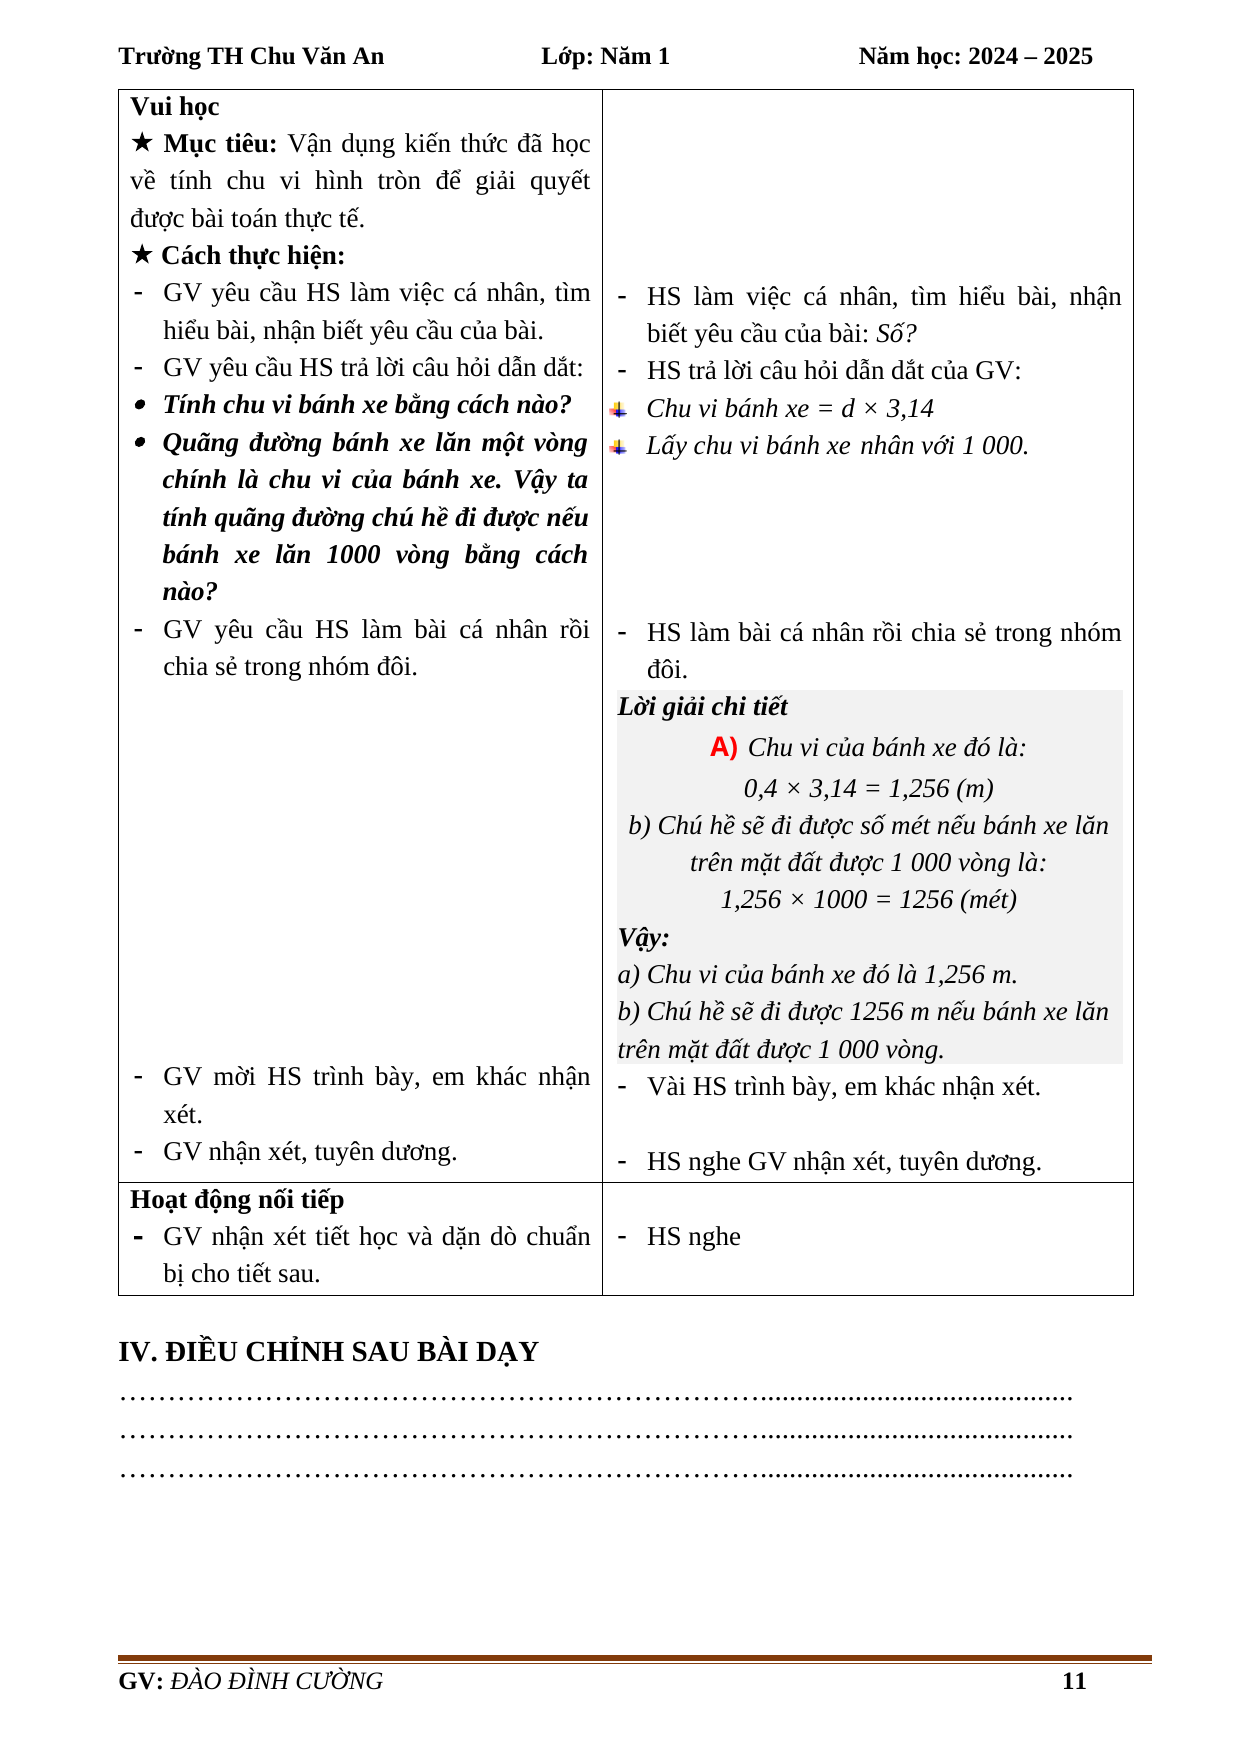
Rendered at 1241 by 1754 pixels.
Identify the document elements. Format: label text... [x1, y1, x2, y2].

table_cell HS làm việc cá nhân, tìm hiểu bài, nhận biết yêu cầu của bài: Số? HS trả lời câu hỏi dẫn dắt của GV: Chu vi bánh xe = d × 3,14 Lấy chu vi bánh xe nhân với 1 000. HS làm bài cá nhân rồi chia sẻ trong nhóm đôi. Lời giải chi tiết Chu vi của bánh xe đó là: 0,4 × 3,14 = 1,256 (m) b) Chú hề sẽ đi được số mét nếu bánh xe lăn trên mặt đất được 1 000 vòng là: 1,256 × 1000 = 1256 (mét) Vậy: a) Chu vi của bánh xe đó là 1,256 m. b) Chú hề sẽ đi được 1256 m nếu bánh xe lăn trên mặt đất được 1 000 vòng. Vài HS trình bày, em khác nhận xét. HS nghe GV nhận xét, tuyên dương. [603, 90, 1133, 1182]
picture [609, 400, 627, 418]
picture [609, 438, 627, 455]
text …………………………………………………………........................................... [118, 1450, 1152, 1483]
table_cell Hoạt động nối tiếp GV nhận xét tiết học và dặn dò chuẩn bị cho tiết sau. [119, 1183, 602, 1294]
table_cell HS nghe [603, 1183, 1133, 1294]
text …………………………………………………………........................................... [118, 1373, 1152, 1406]
table_cell Vui học Mục tiêu: Vận dụng kiến thức đã học về tính chu vi hình tròn để giải quyết được bài toán thực tế. Cách thực hiện: GV yêu cầu HS làm việc cá nhân, tìm hiểu bài, nhận biết yêu cầu của bài. GV yêu cầu HS trả lời câu hỏi dẫn dắt: Tính chu vi bánh xe bằng cách nào? Quãng đường bánh xe lăn một vòng chính là chu vi của bánh xe. Vậy ta tính quãng đường chú hề đi được nếu bánh xe lăn 1000 vòng bằng cách nào? GV yêu cầu HS làm bài cá nhân rồi chia sẻ trong nhóm đôi. GV mời HS trình bày, em khác nhận xét. GV nhận xét, tuyên dương. [119, 90, 602, 1182]
text IV. ĐIỀU CHỈNH SAU BÀI DẠY [118, 1334, 1152, 1368]
text …………………………………………………………........................................... [118, 1411, 1152, 1445]
